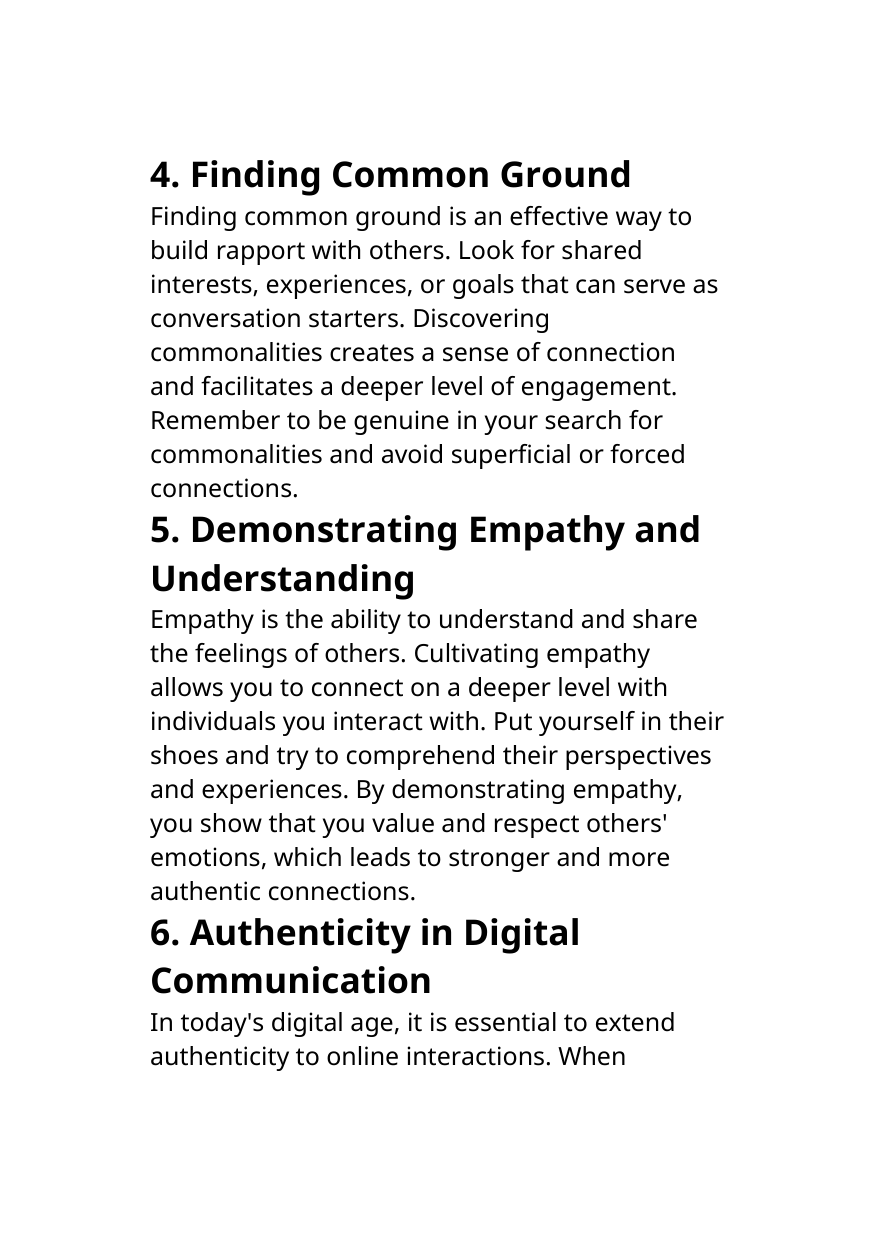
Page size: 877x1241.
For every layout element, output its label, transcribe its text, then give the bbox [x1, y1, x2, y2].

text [150, 1004, 727, 1072]
subtitle 5. Demonstrating Empathy and Understanding [150, 505, 727, 601]
text Empathy is the ability to understand and share the feelings of others. Cultivating empathy allows you to connect on a deeper level with individuals you interact with. Put yourself in their shoes and try to comprehend their perspectives and experiences. By demonstrating empathy, you show that you value and respect others' emotions, which leads to stronger and more authentic connections. [150, 601, 727, 908]
subtitle 4. Finding Common Ground [150, 150, 727, 198]
text Finding common ground is an effective way to build rapport with others. Look for shared interests, experiences, or goals that can serve as conversation starters. Discovering commonalities creates a sense of connection and facilitates a deeper level of engagement. Remember to be genuine in your search for commonalities and avoid superficial or forced connections. [150, 198, 727, 505]
subtitle 6. Authenticity in Digital Communication [150, 908, 727, 1004]
